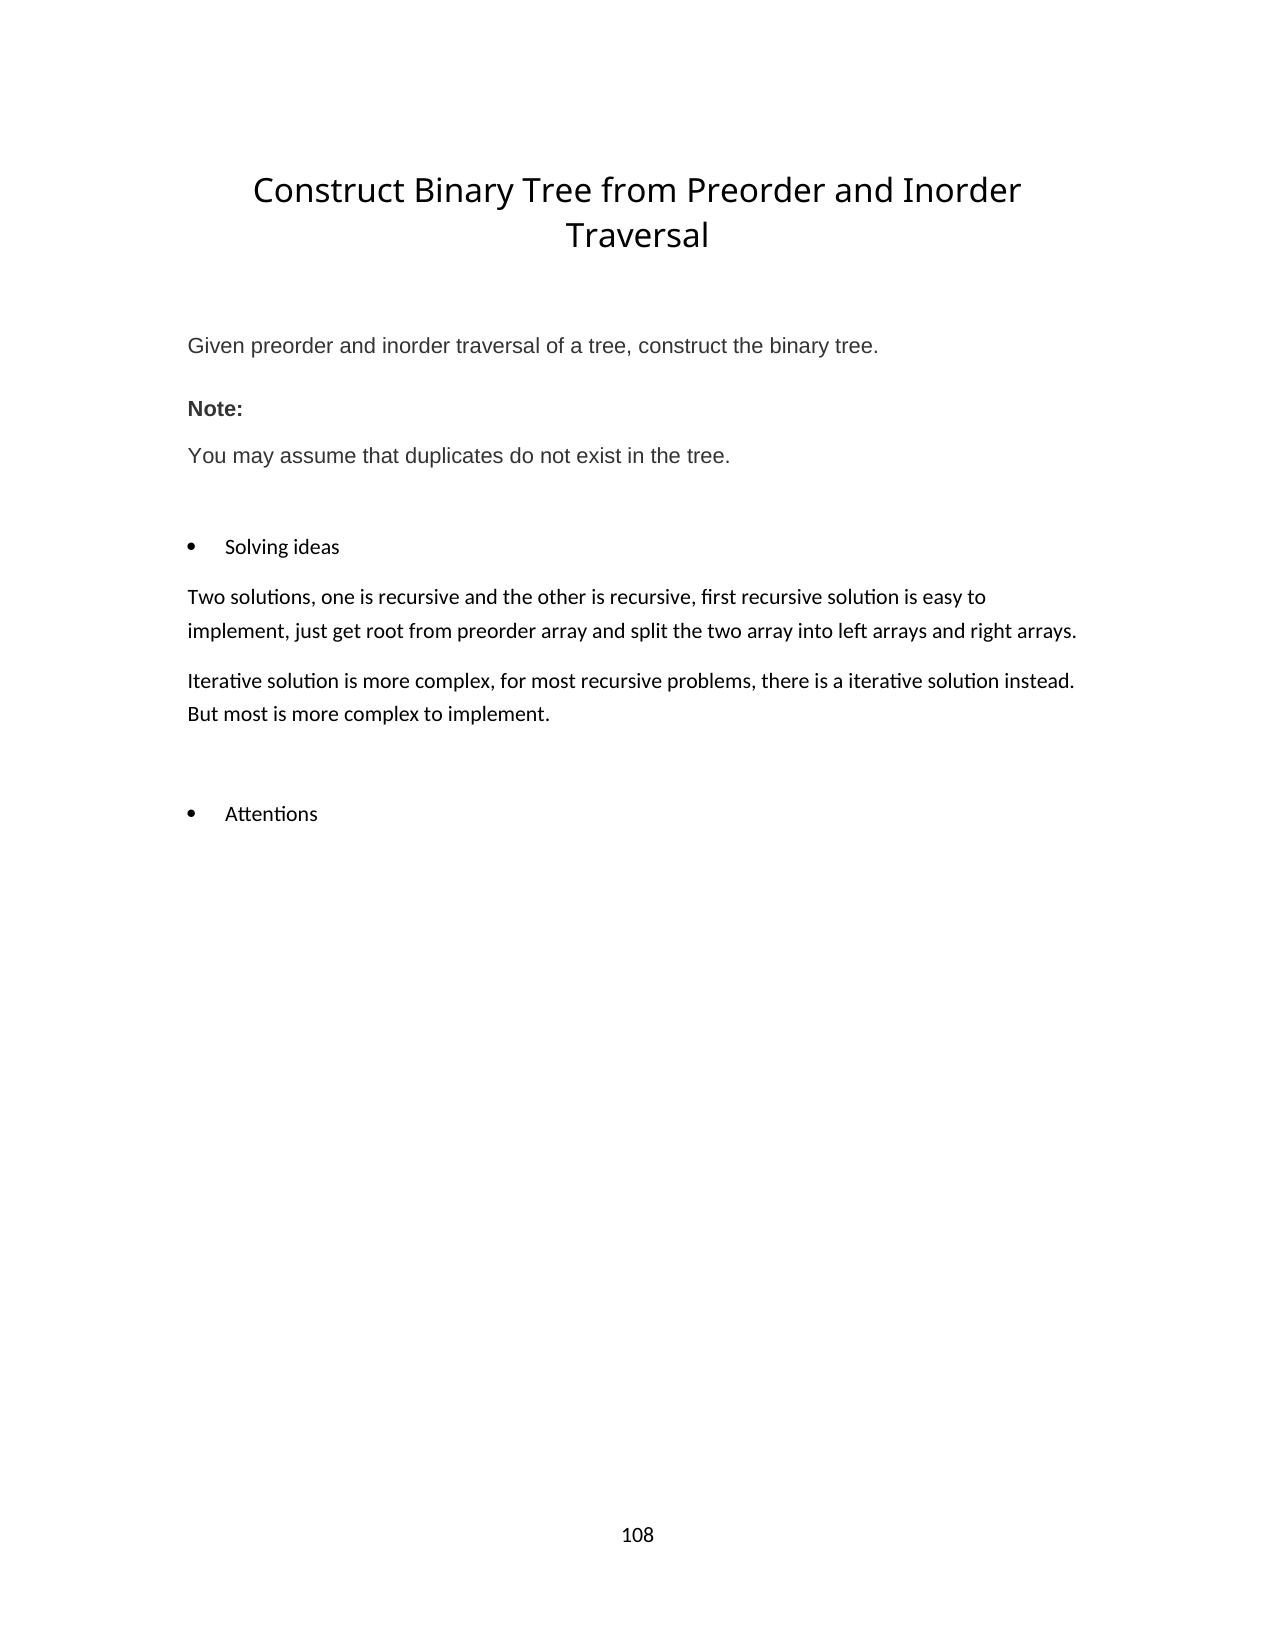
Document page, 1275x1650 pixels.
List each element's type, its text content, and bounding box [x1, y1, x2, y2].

subtitle Construct Binary Tree from Preorder and Inorder Traversal [187, 167, 1087, 257]
text Given preorder and inorder traversal of a tree, construct the binary tree. [187, 312, 1087, 358]
list Attentions [187, 800, 1087, 827]
list Solving ideas [187, 533, 1087, 560]
text Iterative solution is more complex, for most recursive problems, there is a iterative solution instead. But most is more complex to implement. [187, 667, 1087, 727]
text Two solutions, one is recursive and the other is recursive, first recursive solution is easy to implement, just get root from preorder array and split the two array into left arrays and right arrays. [187, 583, 1087, 643]
text Note: You may assume that duplicates do not exist in the tree. [187, 374, 1087, 468]
